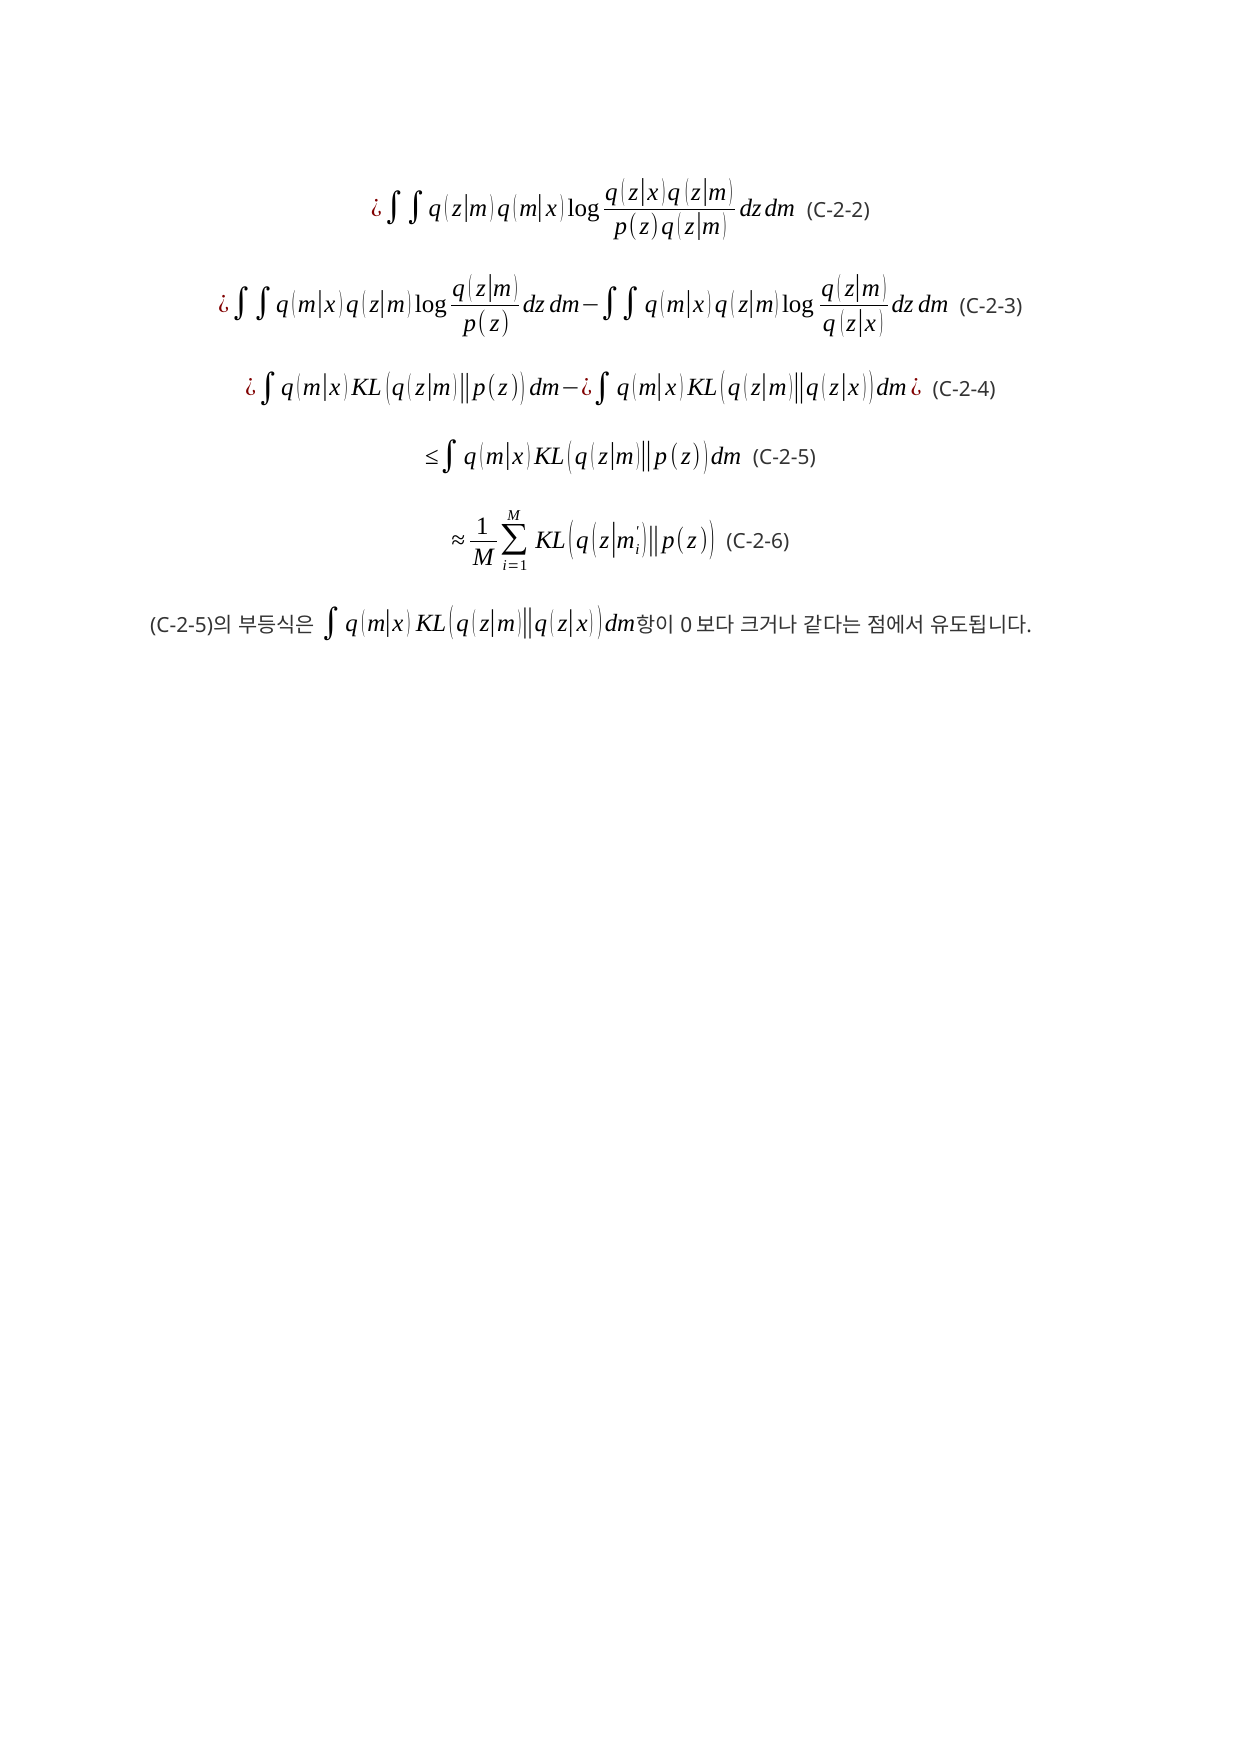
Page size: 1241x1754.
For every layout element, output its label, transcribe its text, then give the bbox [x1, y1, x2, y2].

text (C-2-3) [150, 273, 1090, 338]
text (C-2-5)의 부등식은 항이 0보다 크거나 같다는 점에서 유도됩니다. [150, 604, 1090, 642]
text (C-2-5) [150, 438, 1090, 476]
text (C-2-4) [150, 369, 1090, 407]
text (C-2-6) [150, 506, 1090, 574]
text (C-2-2) [150, 177, 1090, 242]
